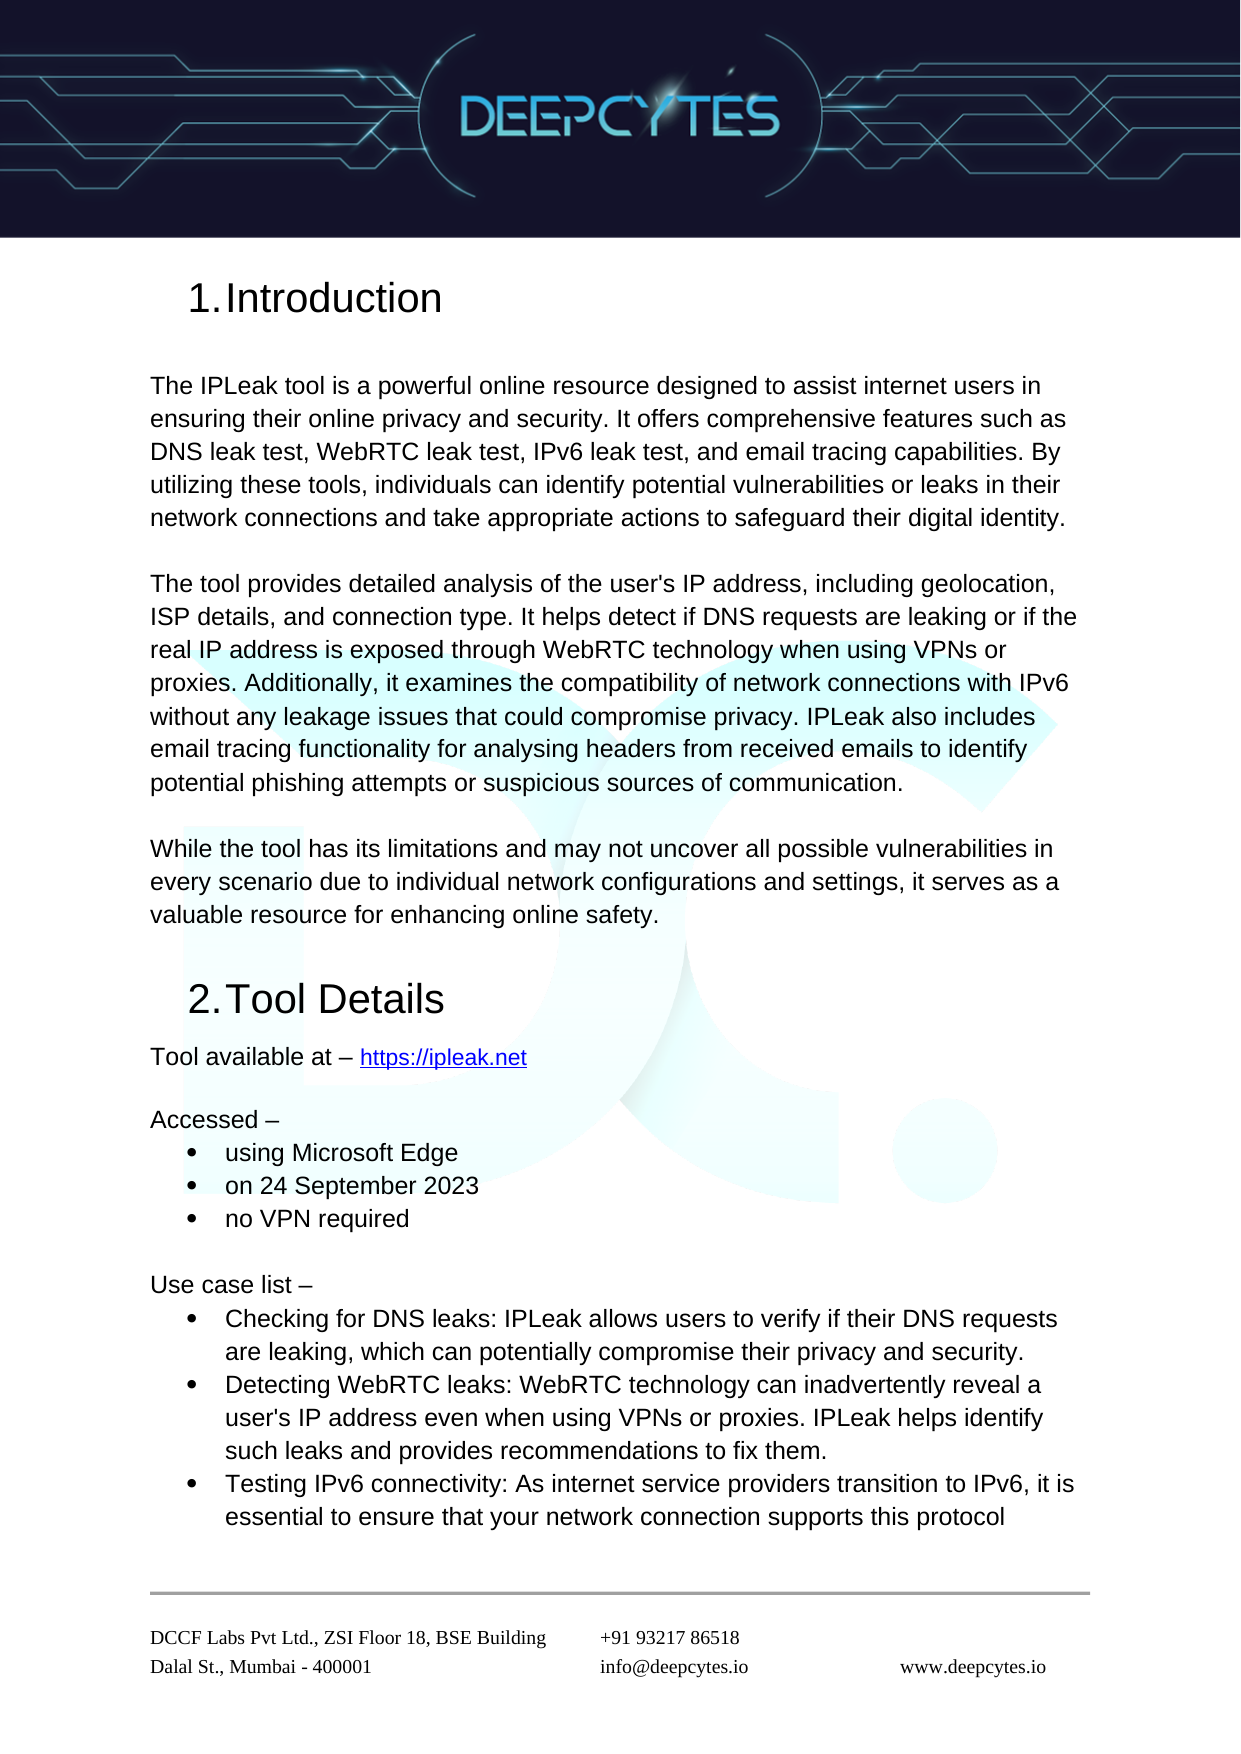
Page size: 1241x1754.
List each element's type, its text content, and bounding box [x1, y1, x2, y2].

text The IPLeak tool is a powerful online resource designed to assist internet users in ensuring their online privacy and security. It offers comprehensive features such as DNS leak test, WebRTC leak test, IPv6 leak test, and email tracing capabilities. By utilizing these tools, individuals can identify potential vulnerabilities or leaks in their network connections and take appropriate actions to safeguard their digital identity. [150, 371, 1090, 532]
text Use case list – [150, 1271, 1090, 1299]
list on 24 September 2023 [187, 1171, 1090, 1200]
text Accessed – [150, 1105, 1090, 1134]
subtitle Introduction [187, 273, 1090, 321]
list using Microsoft Edge [187, 1138, 1090, 1167]
subtitle Tool Details [187, 974, 1090, 1022]
picture [0, 0, 1241, 238]
list Checking for DNS leaks: IPLeak allows users to verify if their DNS requests are leaking, which can potentially compromise their privacy and security. [187, 1303, 1090, 1365]
text Tool available at – https://ipleak.net [150, 1042, 1090, 1071]
list no VPN required [187, 1204, 1090, 1233]
text While the tool has its limitations and may not uncover all possible vulnerabilities in every scenario due to individual network configurations and settings, it serves as a valuable resource for enhancing online safety. [150, 833, 1090, 928]
list Detecting WebRTC leaks: WebRTC technology can inadvertently reveal a user's IP address even when using VPNs or proxies. IPLeak helps identify such leaks and provides recommendations to fix them. [187, 1370, 1090, 1464]
text The tool provides detailed analysis of the user's IP address, including geolocation, ISP details, and connection type. It helps detect if DNS requests are leaking or if the real IP address is exposed through WebRTC technology when using VPNs or proxies. Additionally, it examines the compatibility of network connections with IPv6 without any leakage issues that could compromise privacy. IPLeak also includes email tracing functionality for analysing headers from received emails to identify potential phishing attempts or suspicious sources of communication. [150, 569, 1090, 796]
